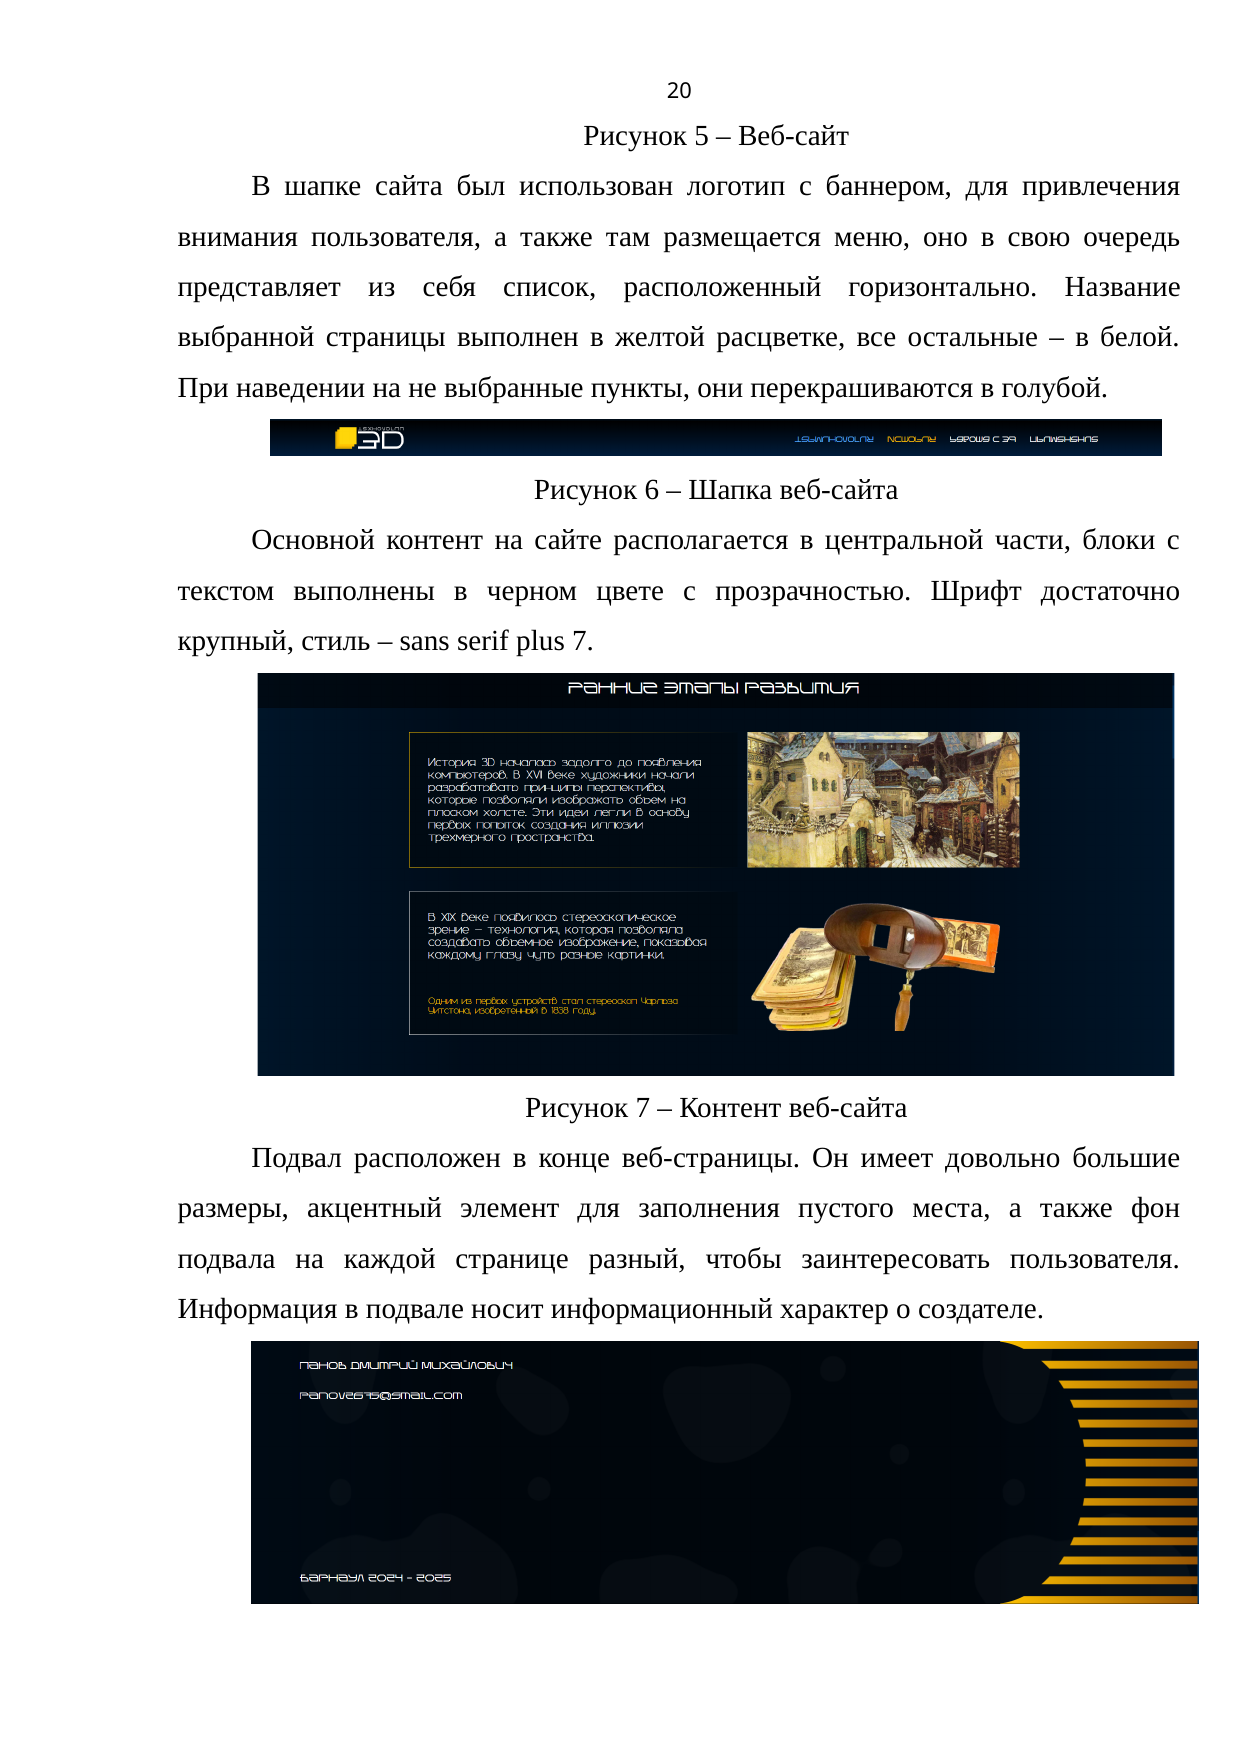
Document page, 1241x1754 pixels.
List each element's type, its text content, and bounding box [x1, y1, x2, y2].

picture [251, 1341, 1199, 1604]
text Рисунок 7 – Контент веб-сайта [177, 1090, 1181, 1123]
list Рисунок 5 – Веб-сайт [177, 118, 1181, 152]
picture [257, 673, 1175, 1076]
text Основной контент на сайте располагается в центральной части, блоки с текстом выполнены в черном цвете с прозрачностью. Шрифт достаточно крупный, стиль – sans serif plus 7. [177, 522, 1181, 657]
picture [270, 419, 1162, 456]
text Рисунок 6 – Шапка веб-сайта [177, 472, 1181, 506]
text Подвал расположен в конце веб-страницы. Он имеет довольно большие размеры, акцентный элемент для заполнения пустого места, а также фон подвала на каждой странице разный, чтобы заинтересовать пользователя. Информация в подвале носит информационный характер о создателе. [177, 1140, 1181, 1325]
text В шапке сайта был использован логотип с баннером, для привлечения внимания пользователя, а также там размещается меню, оно в свою очередь представляет из себя список, расположенный горизонтально. Название выбранной страницы выполнен в желтой расцветке, все остальные – в белой. При наведении на не выбранные пункты, они перекрашиваются в голубой. [177, 168, 1181, 403]
